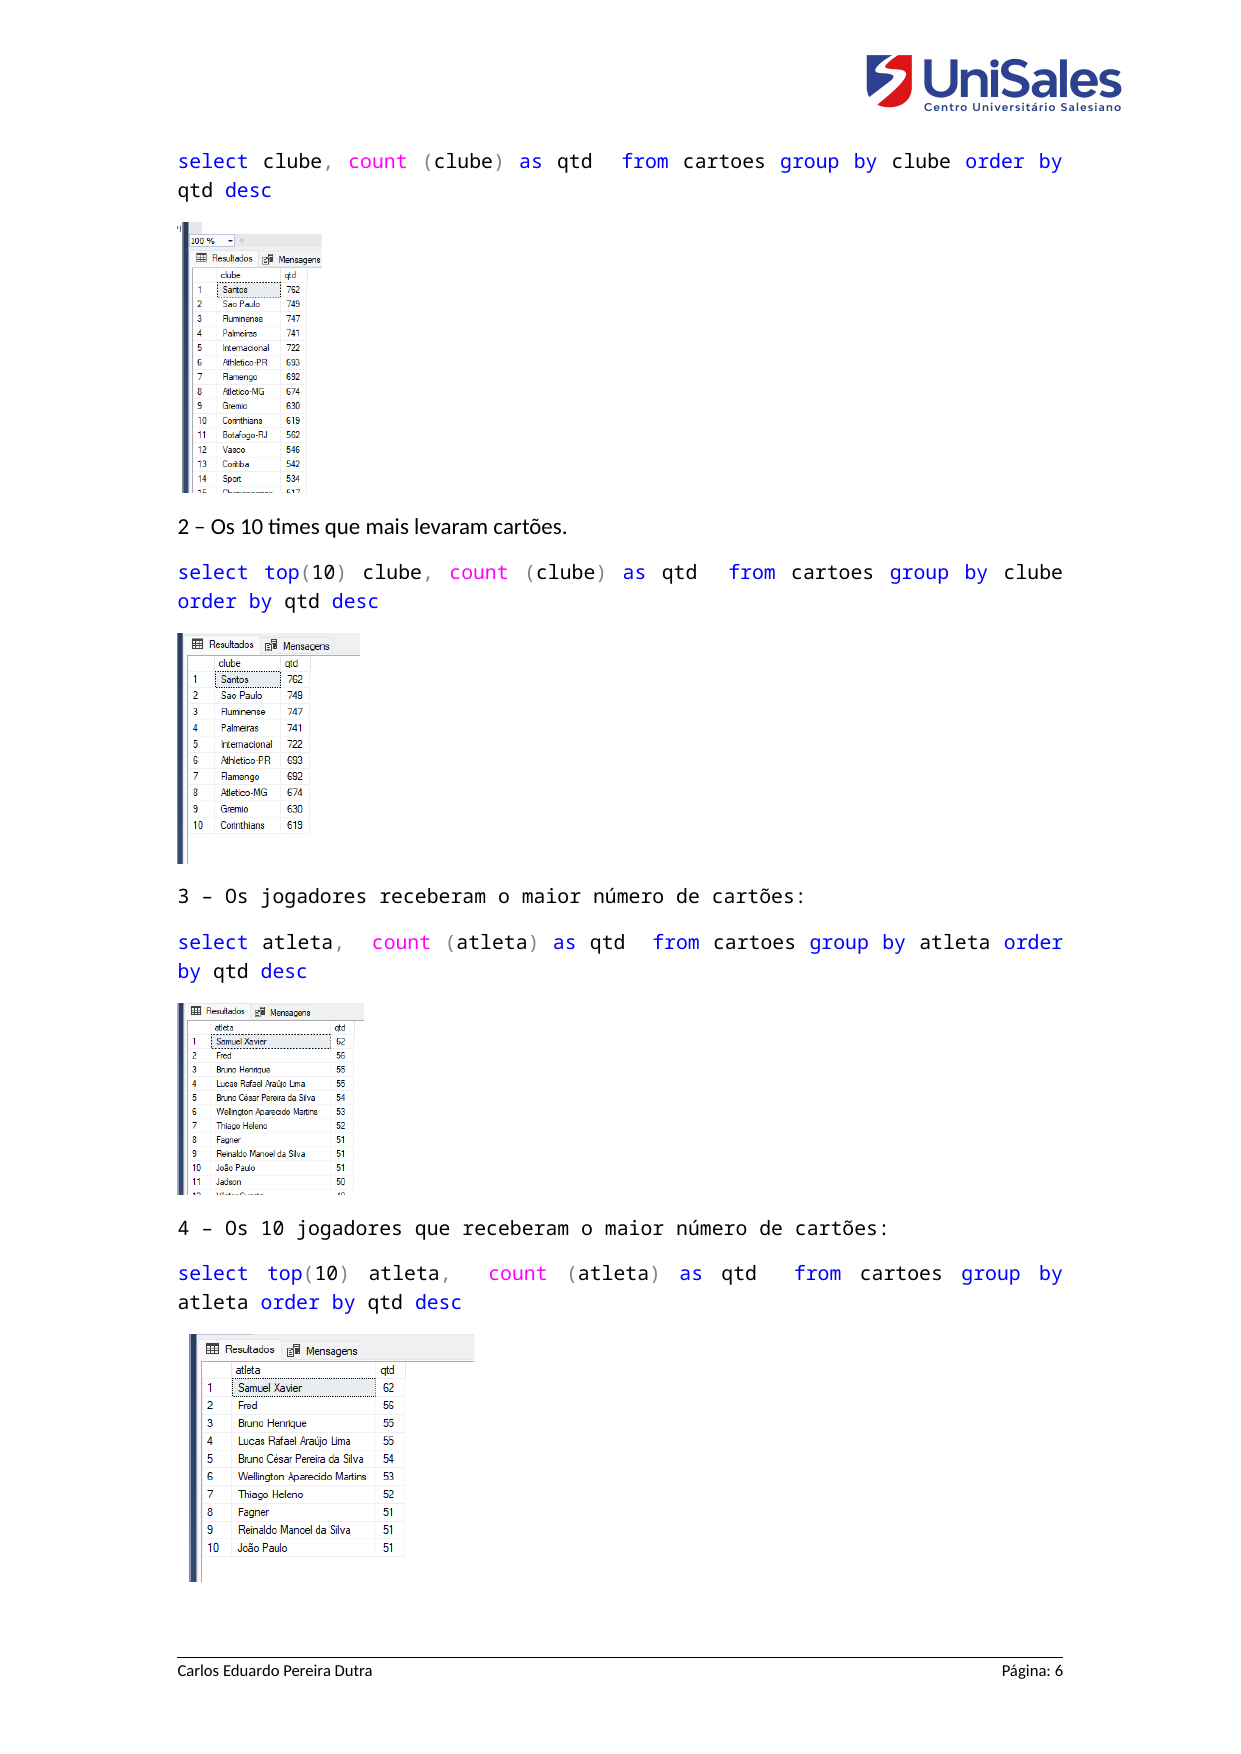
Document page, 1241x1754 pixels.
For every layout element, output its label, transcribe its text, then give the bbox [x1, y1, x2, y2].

text select atleta, count (atleta) as qtd from cartoes group by atleta order by qtd desc [177, 928, 1063, 984]
text 3 – Os jogadores receberam o maior número de cartões: [177, 882, 1063, 909]
text 2 – Os 10 times que mais levaram cartões. [177, 512, 1063, 540]
text select top(10) atleta, count (atleta) as qtd from cartoes group by atleta order by qtd desc [177, 1259, 1063, 1316]
picture [177, 222, 322, 493]
text select clube, count (clube) as qtd from cartoes group by clube order by qtd desc [177, 148, 1063, 204]
picture [177, 1334, 475, 1582]
picture [844, 39, 1140, 127]
picture [177, 633, 360, 864]
text 4 – Os 10 jogadores que receberam o maior número de cartões: [177, 1214, 1063, 1241]
text select top(10) clube, count (clube) as qtd from cartoes group by clube order by qtd desc [177, 559, 1063, 615]
picture [177, 1003, 364, 1195]
